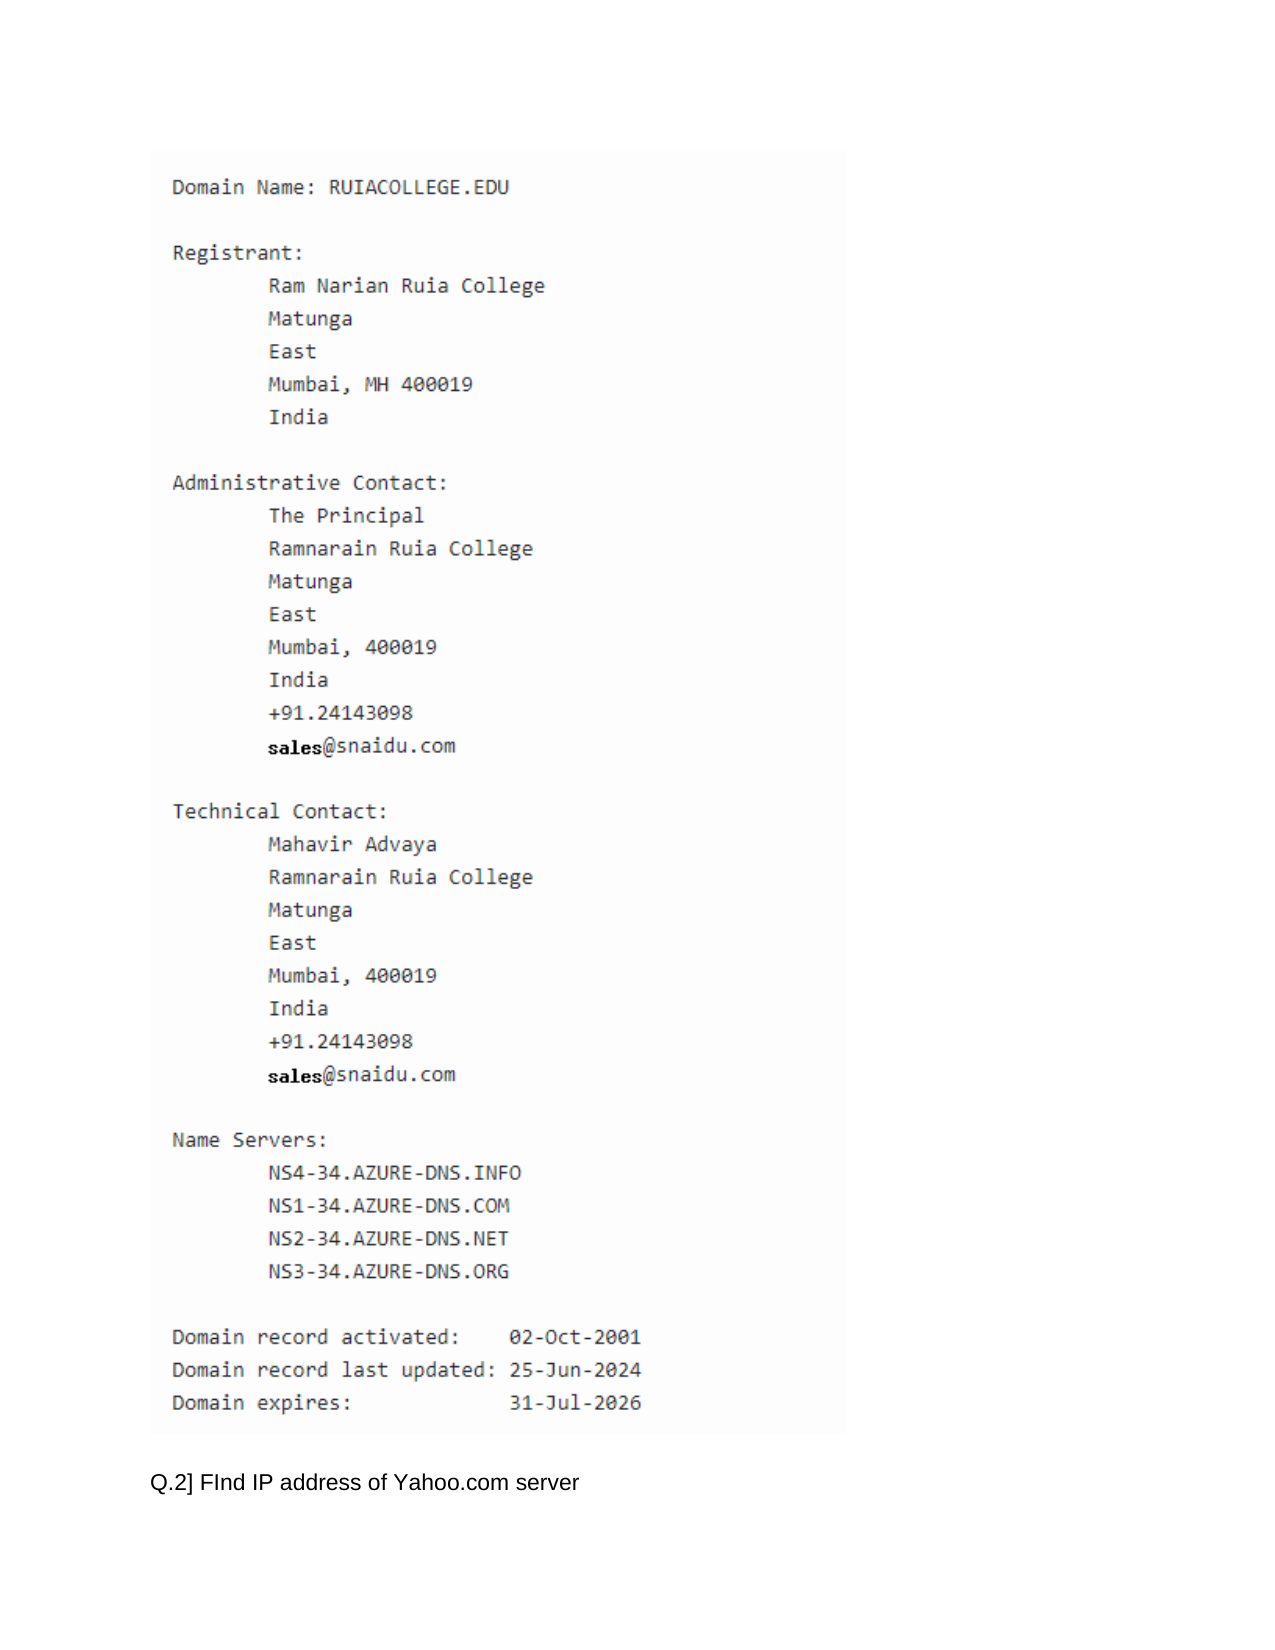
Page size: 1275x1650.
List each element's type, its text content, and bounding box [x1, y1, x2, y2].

text Q.2] FInd IP address of Yahoo.com server [150, 1468, 1125, 1495]
picture [150, 150, 847, 1435]
